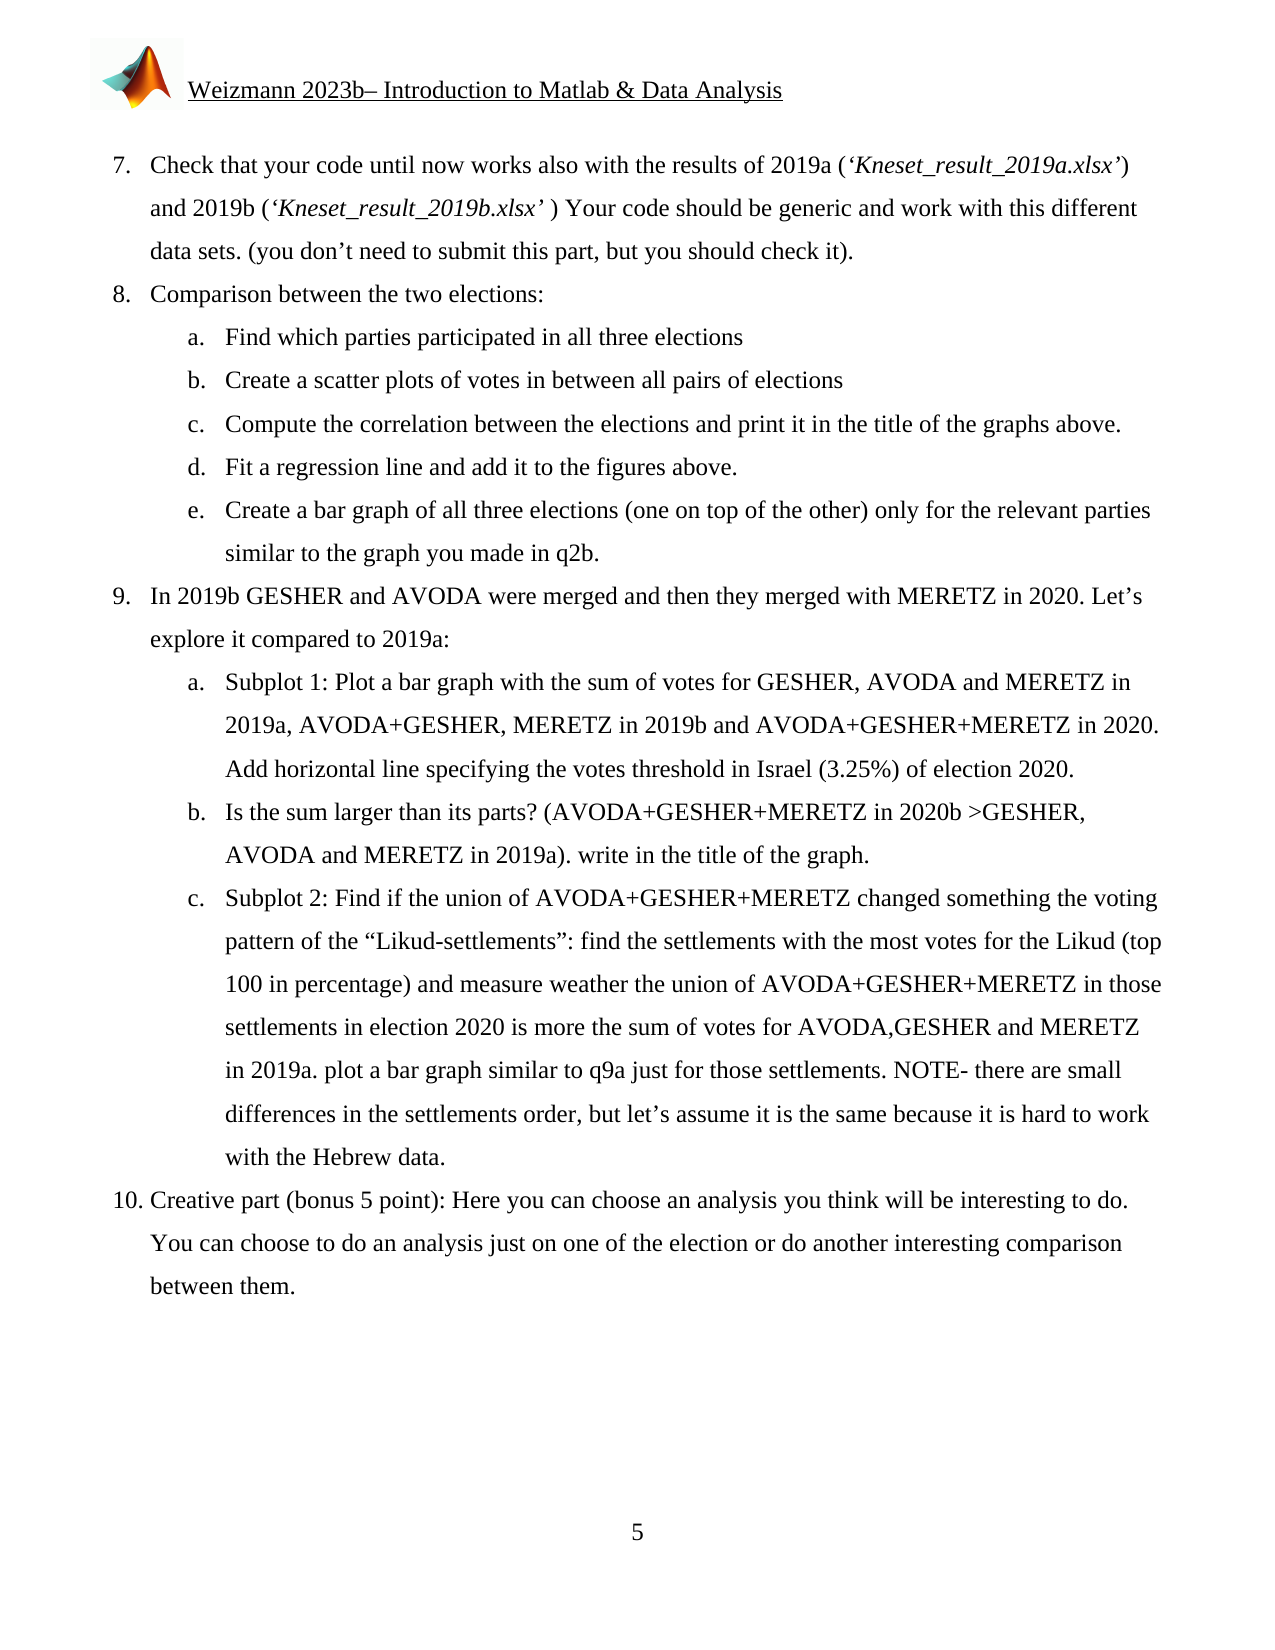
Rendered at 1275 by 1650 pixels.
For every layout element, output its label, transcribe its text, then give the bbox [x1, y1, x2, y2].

list Subplot 2: Find if the union of AVODA+GESHER+MERETZ changed something the voting pattern of the “Likud-settlements”: find the settlements with the most votes for the Likud (top 100 in percentage) and measure weather the union of AVODA+GESHER+MERETZ in those settlements in election 2020 is more the sum of votes for AVODA,GESHER and MERETZ in 2019a. plot a bar graph similar to q9a just for those settlements. NOTE- there are small differences in the settlements order, but let’s assume it is the same because it is hard to work with the Hebrew data. [187, 883, 1162, 1171]
list Compute the correlation between the elections and print it in the title of the graphs above. [187, 409, 1162, 437]
list In 2019b GESHER and AVODA were merged and then they merged with MERETZ in 2020. Let’s explore it compared to 2019a: [112, 581, 1162, 653]
list Fit a regression line and add it to the figures above. [187, 452, 1162, 481]
list Find which parties participated in all three elections [187, 322, 1162, 351]
list Is the sum larger than its parts? (AVODA+GESHER+MERETZ in 2020b >GESHER, AVODA and MERETZ in 2019a). write in the title of the graph. [187, 797, 1162, 869]
list Check that your code until now works also with the results of 2019a (‘Kneset_result_2019a.xlsx’) and 2019b (‘Kneset_result_2019b.xlsx’ ) Your code should be generic and work with this different data sets. (you don’t need to submit this part, but you should check it). [112, 150, 1162, 265]
list Create a bar graph of all three elections (one on top of the other) only for the relevant parties similar to the graph you made in q2b. [187, 495, 1162, 567]
list Comparison between the two elections: [112, 279, 1162, 308]
list Subplot 1: Plot a bar graph with the sum of votes for GESHER, AVODA and MERETZ in 2019a, AVODA+GESHER, MERETZ in 2019b and AVODA+GESHER+MERETZ in 2020. Add horizontal line specifying the votes threshold in Israel (3.25%) of election 2020. [187, 667, 1162, 782]
list Creative part (bonus 5 point): Here you can choose an analysis you think will be interesting to do. You can choose to do an analysis just on one of the election or do another interesting comparison between them. [112, 1185, 1162, 1300]
picture [90, 38, 184, 110]
list Create a scatter plots of votes in between all pairs of elections [187, 366, 1162, 394]
